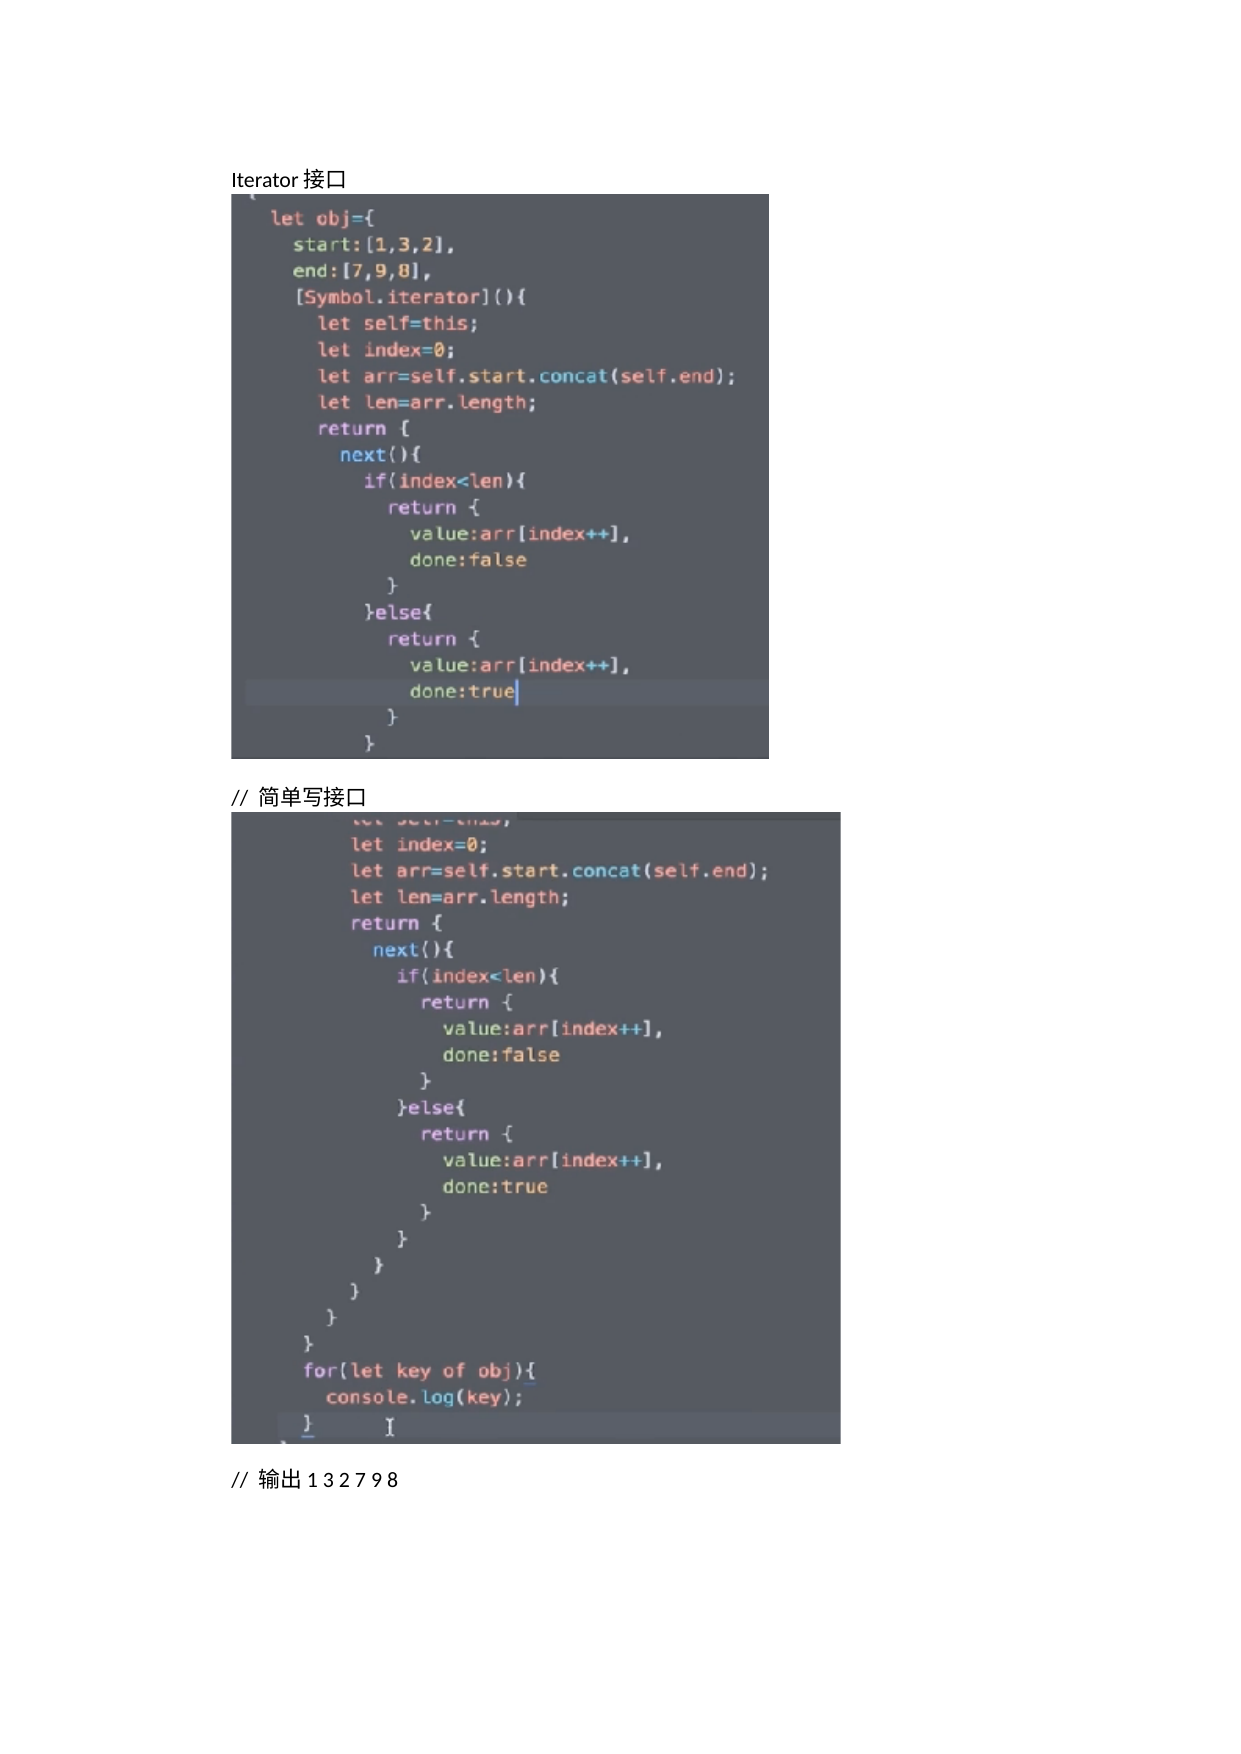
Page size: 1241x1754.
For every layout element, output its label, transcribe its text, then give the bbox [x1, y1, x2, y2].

list // 简单写接口 [187, 779, 1053, 812]
picture [231, 812, 841, 1444]
picture [231, 194, 769, 759]
list Iterator接口 [187, 162, 1053, 194]
list // 输出 1 3 2 7 9 8 [187, 1462, 1053, 1494]
